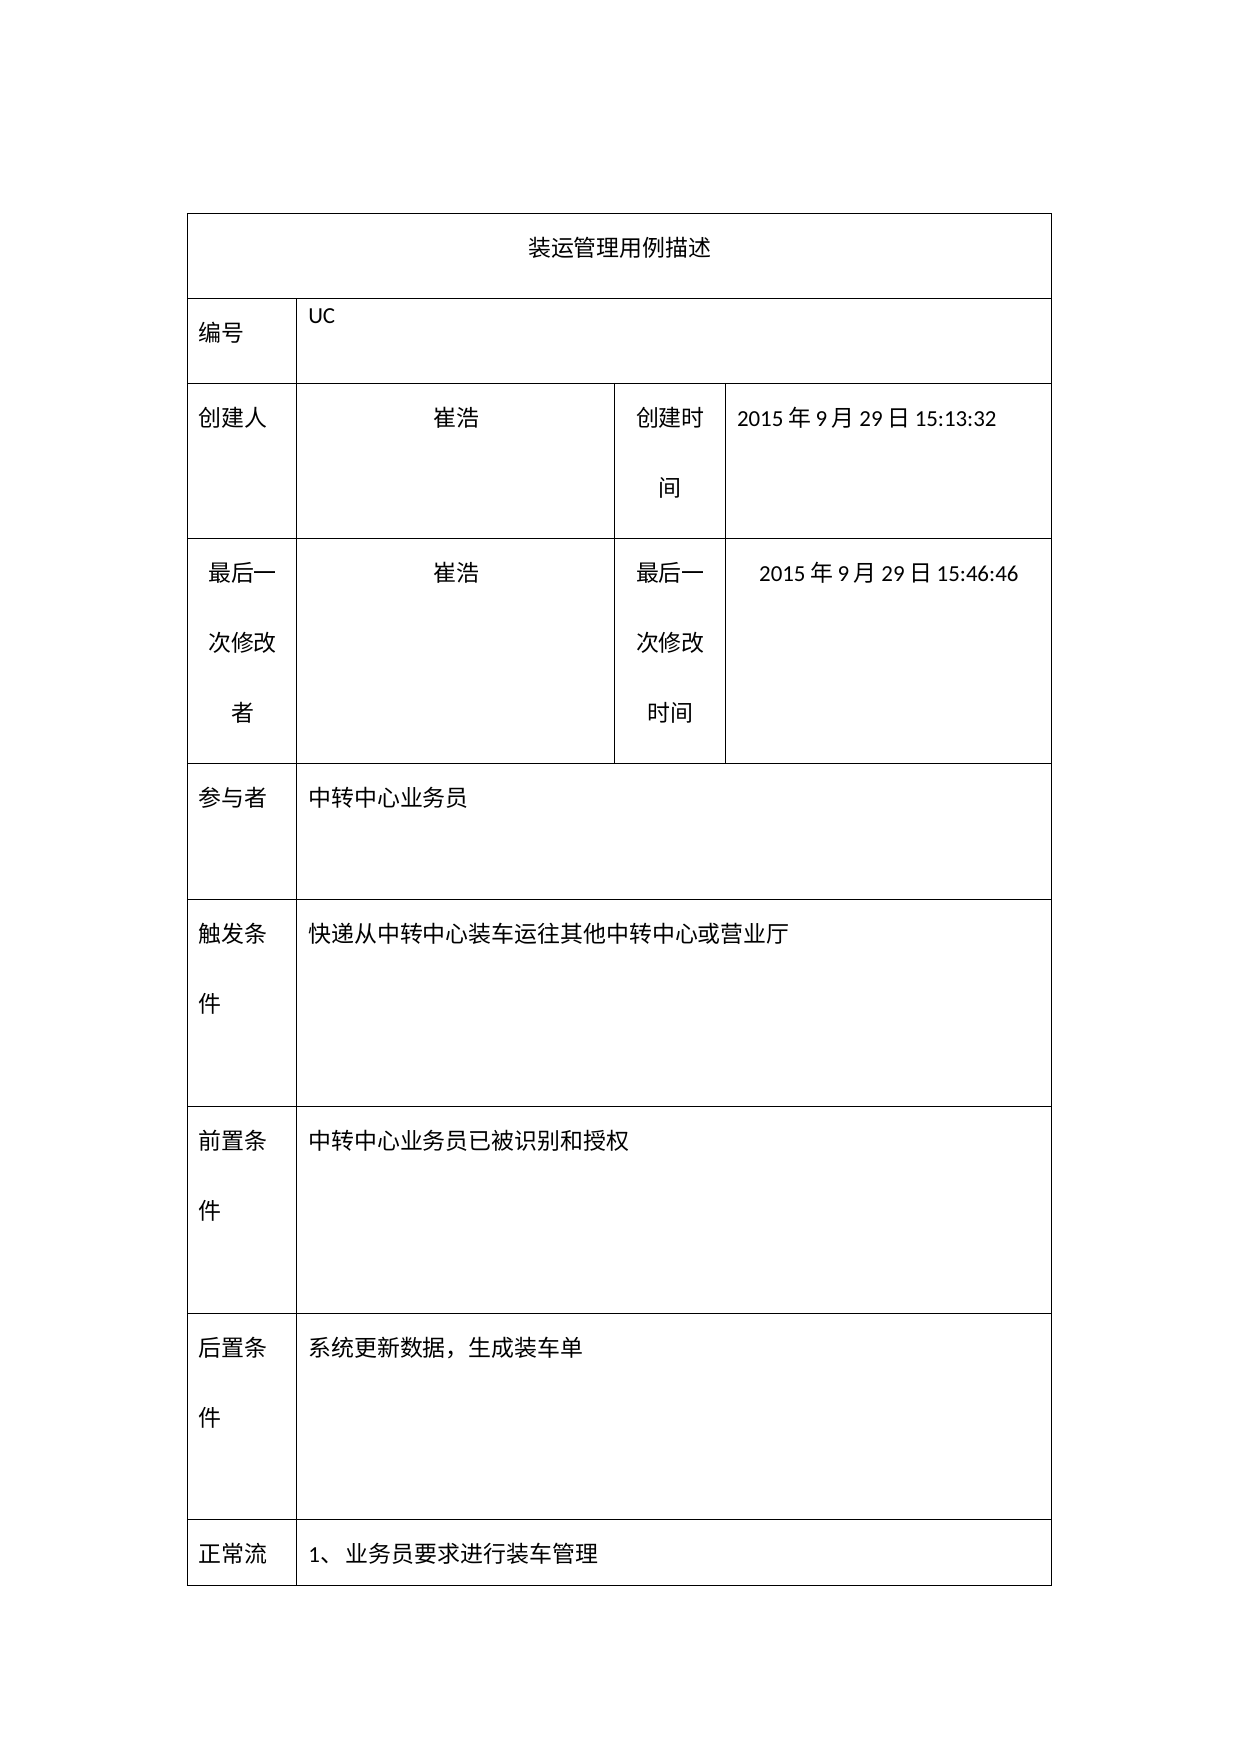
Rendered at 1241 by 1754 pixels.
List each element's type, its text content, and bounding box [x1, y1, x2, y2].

table_cell 前置条件 [188, 1107, 296, 1313]
table_cell UC [297, 299, 1051, 383]
table_cell 编号 [188, 299, 296, 383]
table_cell 后置条件 [188, 1314, 296, 1519]
table_cell 崔浩 [297, 539, 614, 763]
table_cell 2015年9月29日15:13:32 [726, 384, 1051, 538]
table_cell 快递从中转中心装车运往其他中转中心或营业厅 [297, 900, 1051, 1106]
table_cell 崔浩 [297, 384, 614, 538]
table_header 装运管理用例描述 [188, 214, 1051, 298]
table_cell 创建时间 [615, 384, 725, 538]
table_cell 2015年9月29日15:46:46 [726, 539, 1051, 763]
table_cell 最后一次修改者 [188, 539, 296, 763]
table_cell 最后一次修改时间 [615, 539, 725, 763]
table_cell 正常流程 [188, 1520, 296, 1585]
table_cell 创建人 [188, 384, 296, 538]
table_cell 系统更新数据，生成装车单 [297, 1314, 1051, 1519]
table_cell 参与者 [188, 764, 296, 899]
table_cell 触发条件 [188, 900, 296, 1106]
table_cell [297, 1520, 1051, 1585]
table_cell 中转中心业务员已被识别和授权 [297, 1107, 1051, 1313]
table_cell 中转中心业务员 [297, 764, 1051, 899]
